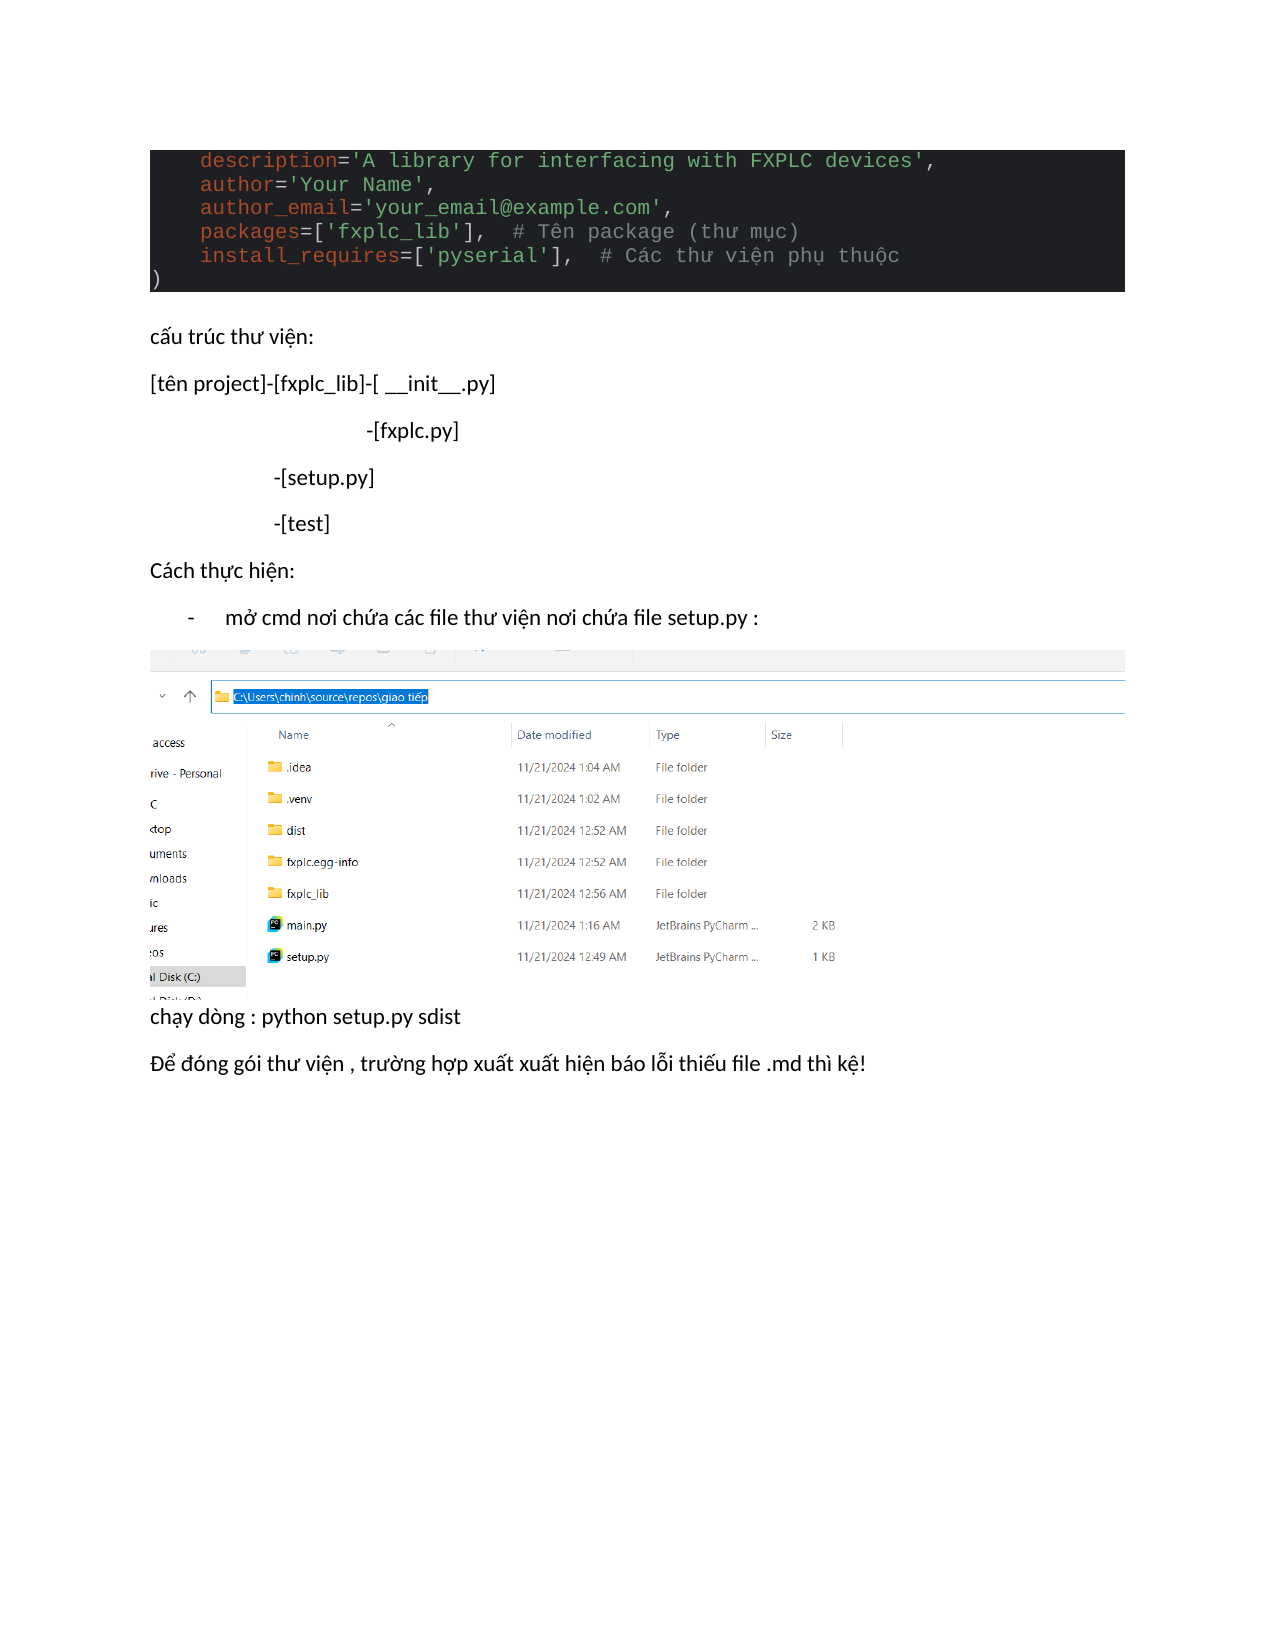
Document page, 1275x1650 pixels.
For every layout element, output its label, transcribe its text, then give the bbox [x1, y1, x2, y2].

text -[test] [150, 509, 1125, 538]
list mở cmd nơi chứa các file thư viện nơi chứa file setup.py : [187, 603, 1125, 631]
text [tên project]-[fxplc_lib]-[ __init__.py] [150, 369, 1125, 397]
text -[setup.py] [150, 463, 1125, 491]
text cấu trúc thư viện: [150, 292, 1125, 350]
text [150, 150, 1125, 292]
picture [150, 650, 1125, 1000]
text -[fxplc.py] [150, 416, 1125, 444]
text Cách thực hiện: [150, 556, 1125, 584]
text Để đóng gói thư viện , trường hợp xuất xuất hiện báo lỗi thiếu file .md thì kệ! [150, 1049, 1125, 1077]
text chạy dòng : python setup.py sdist [150, 1000, 1125, 1030]
